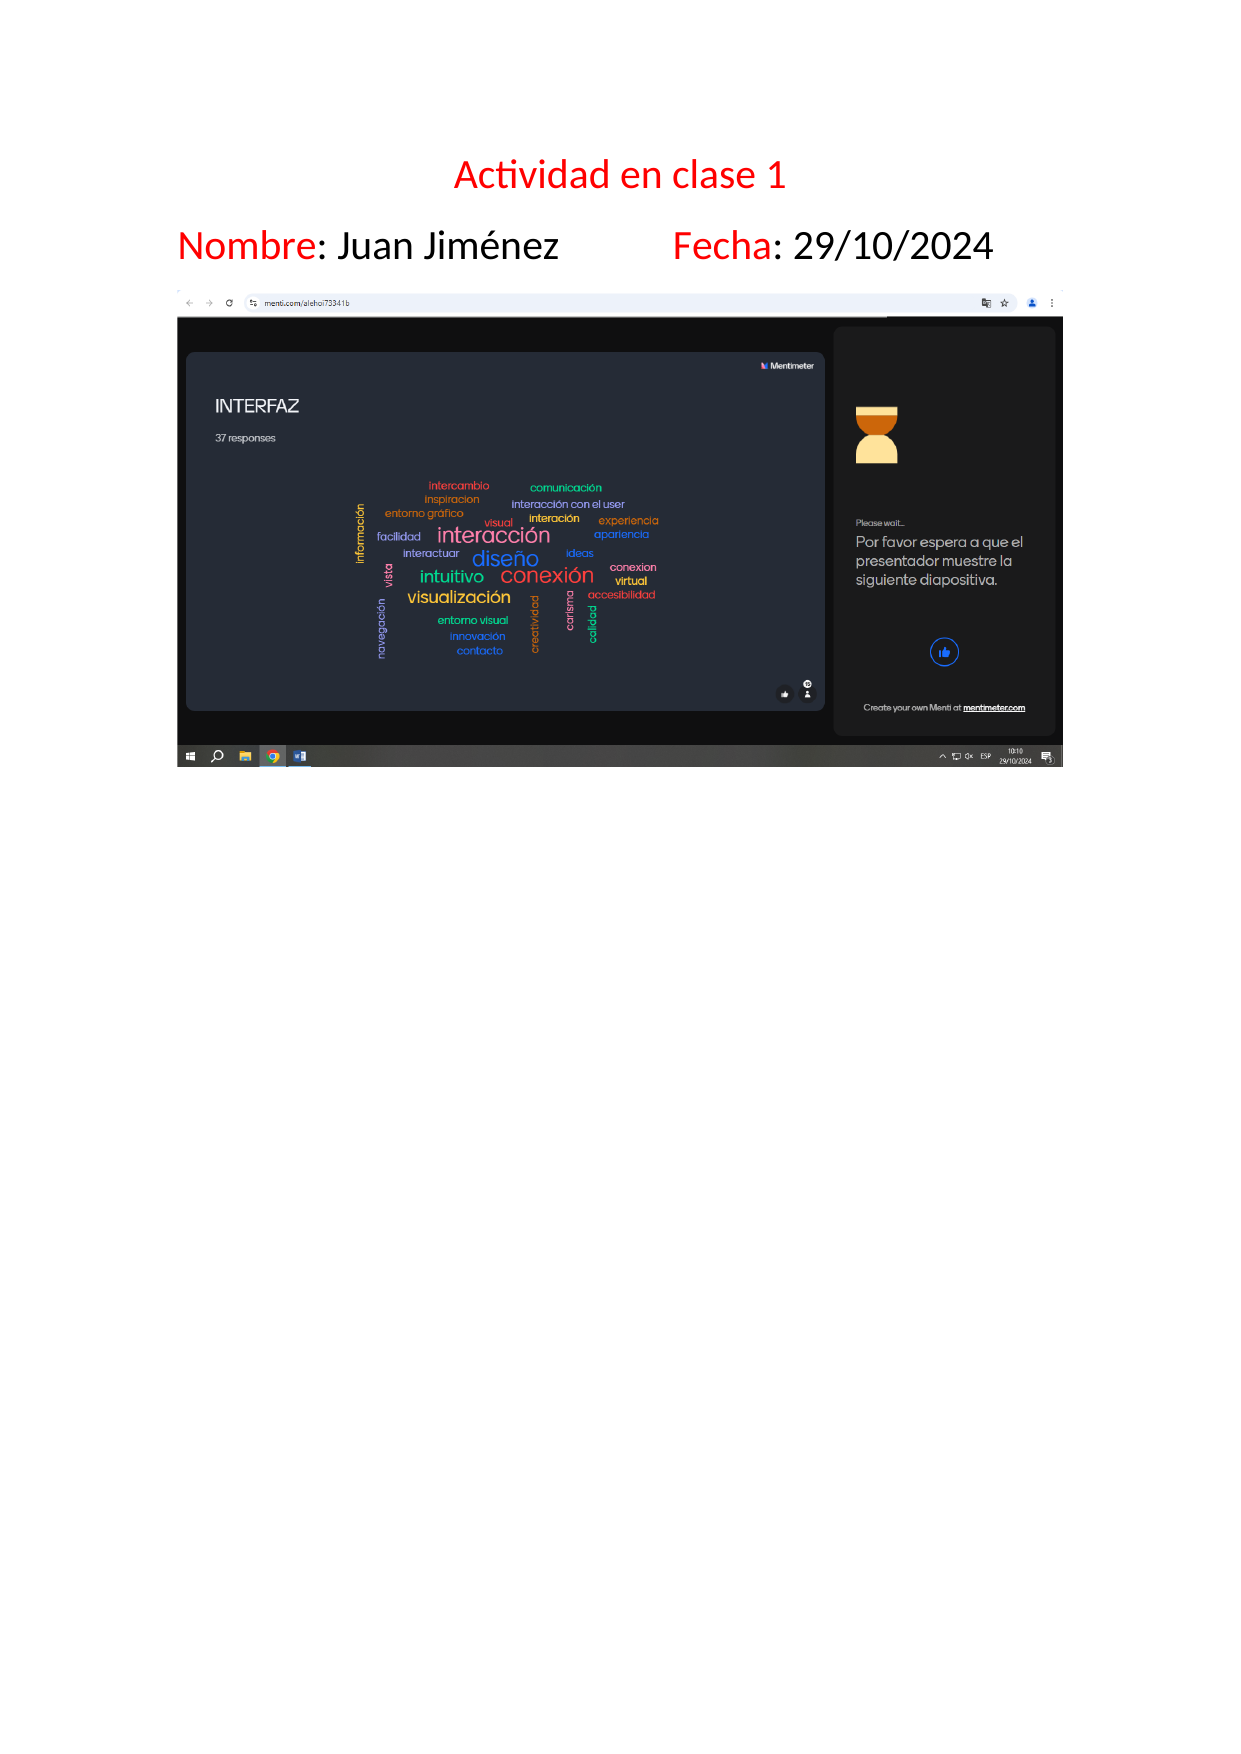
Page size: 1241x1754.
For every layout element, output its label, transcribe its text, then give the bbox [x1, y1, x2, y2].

text Actividad en clase 1 [177, 148, 1063, 198]
text Nombre: Juan Jiménez Fecha: 29/10/2024 [177, 219, 1063, 270]
picture [177, 290, 1063, 767]
